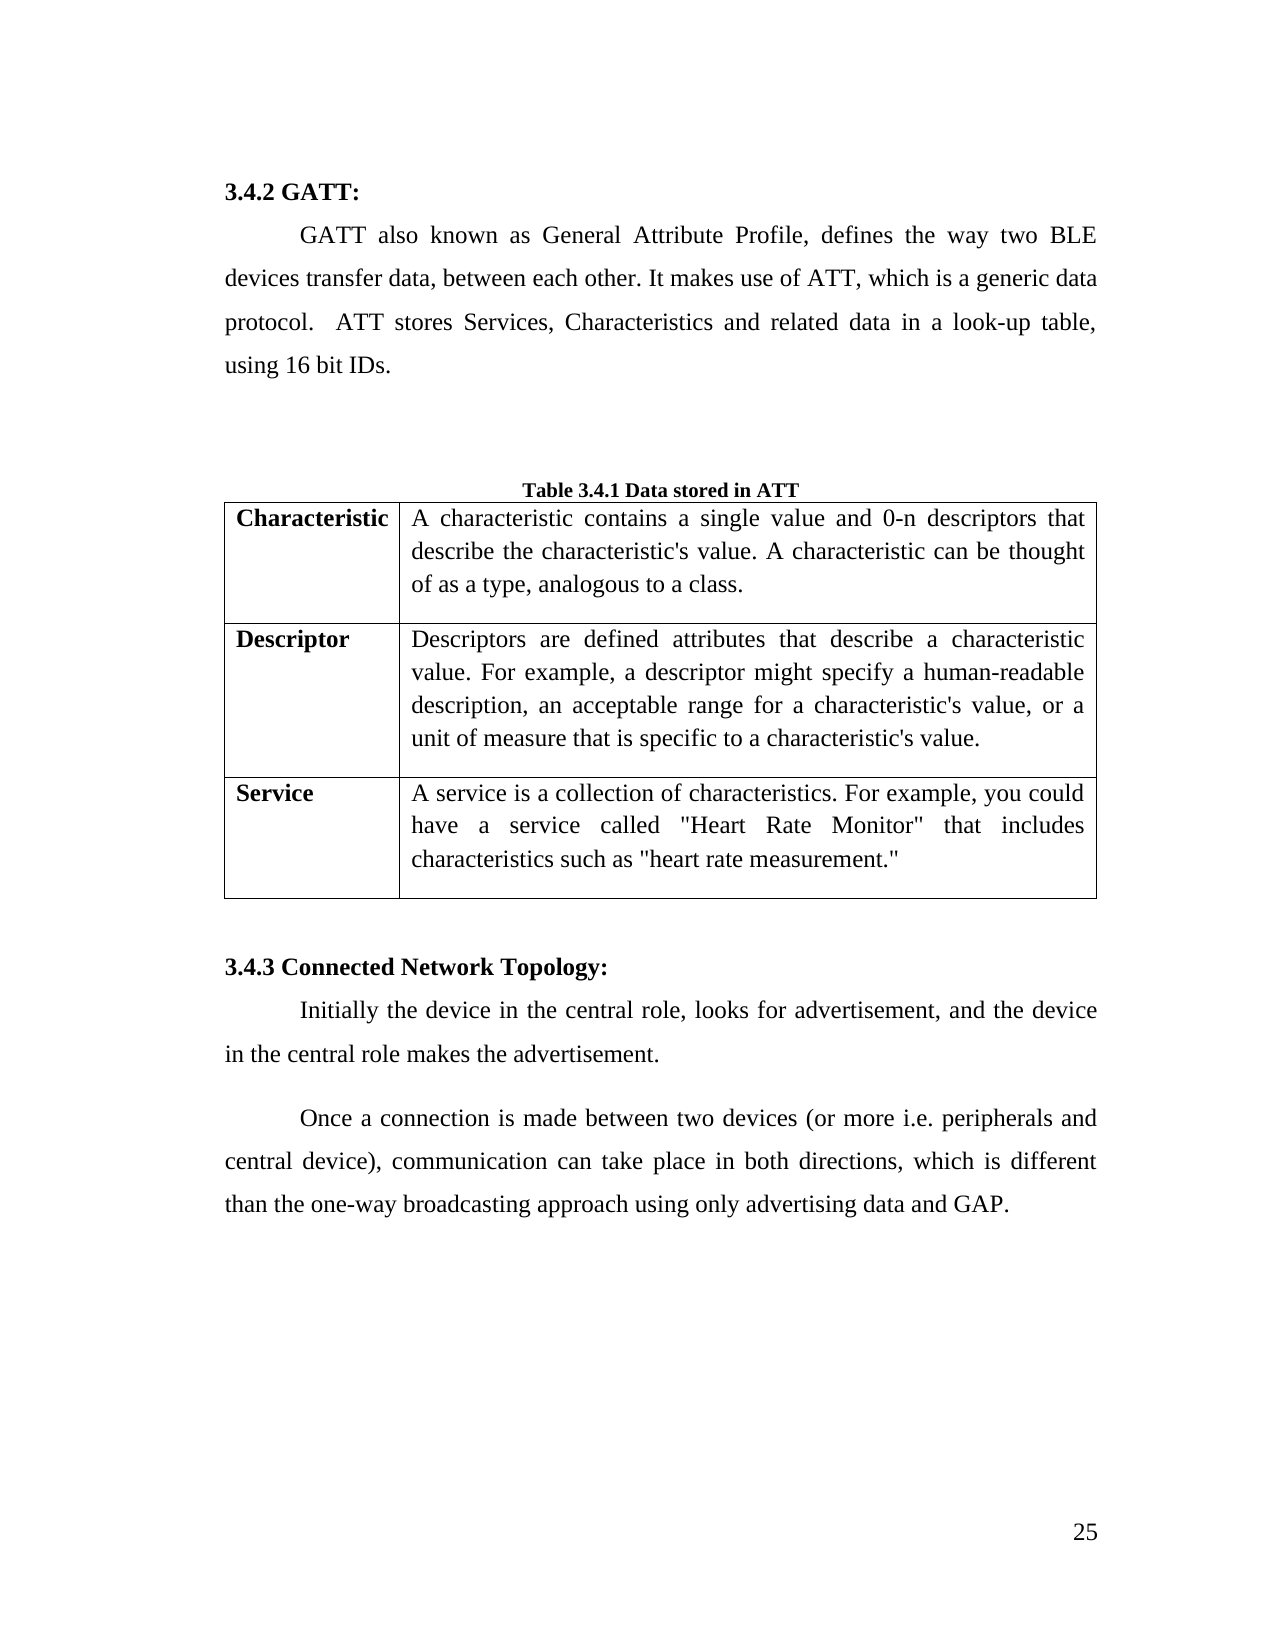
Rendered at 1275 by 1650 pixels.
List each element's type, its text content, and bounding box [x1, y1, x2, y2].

subtitle 3.4.3 Connected Network Topology: [224, 952, 1098, 981]
table_cell A service is a collection of characteristics. For example, you could have a service called "Heart Rate Monitor" that includes characteristics such as "heart rate measurement." [400, 778, 1096, 897]
table_cell Characteristic [225, 503, 399, 623]
table_cell Descriptor [225, 624, 399, 777]
table_cell A characteristic contains a single value and 0-n descriptors that describe the characteristic's value. A characteristic can be thought of as a type, analogous to a class. [400, 503, 1096, 623]
table_cell Service [225, 778, 399, 897]
table_header Table 3.4.1 Data stored in ATT [225, 478, 1097, 502]
text GATT also known as General Attribute Profile, defines the way two BLE devices transfer data, between each other. It makes use of ATT, which is a generic data protocol. ATT stores Services, Characteristics and related data in a look-up table, using 16 bit IDs. [224, 220, 1098, 378]
subtitle 3.4.2 GATT: [224, 177, 1098, 206]
text Initially the device in the central role, looks for advertisement, and the device in the central role makes the advertisement. [224, 996, 1098, 1067]
table_cell Descriptors are defined attributes that describe a characteristic value. For example, a descriptor might specify a human-readable description, an acceptable range for a characteristic's value, or a unit of measure that is specific to a characteristic's value. [400, 624, 1096, 777]
text Once a connection is made between two devices (or more i.e. peripherals and central device), communication can take place in both directions, which is different than the one-way broadcasting approach using only advertising data and GAP. [224, 1103, 1098, 1218]
